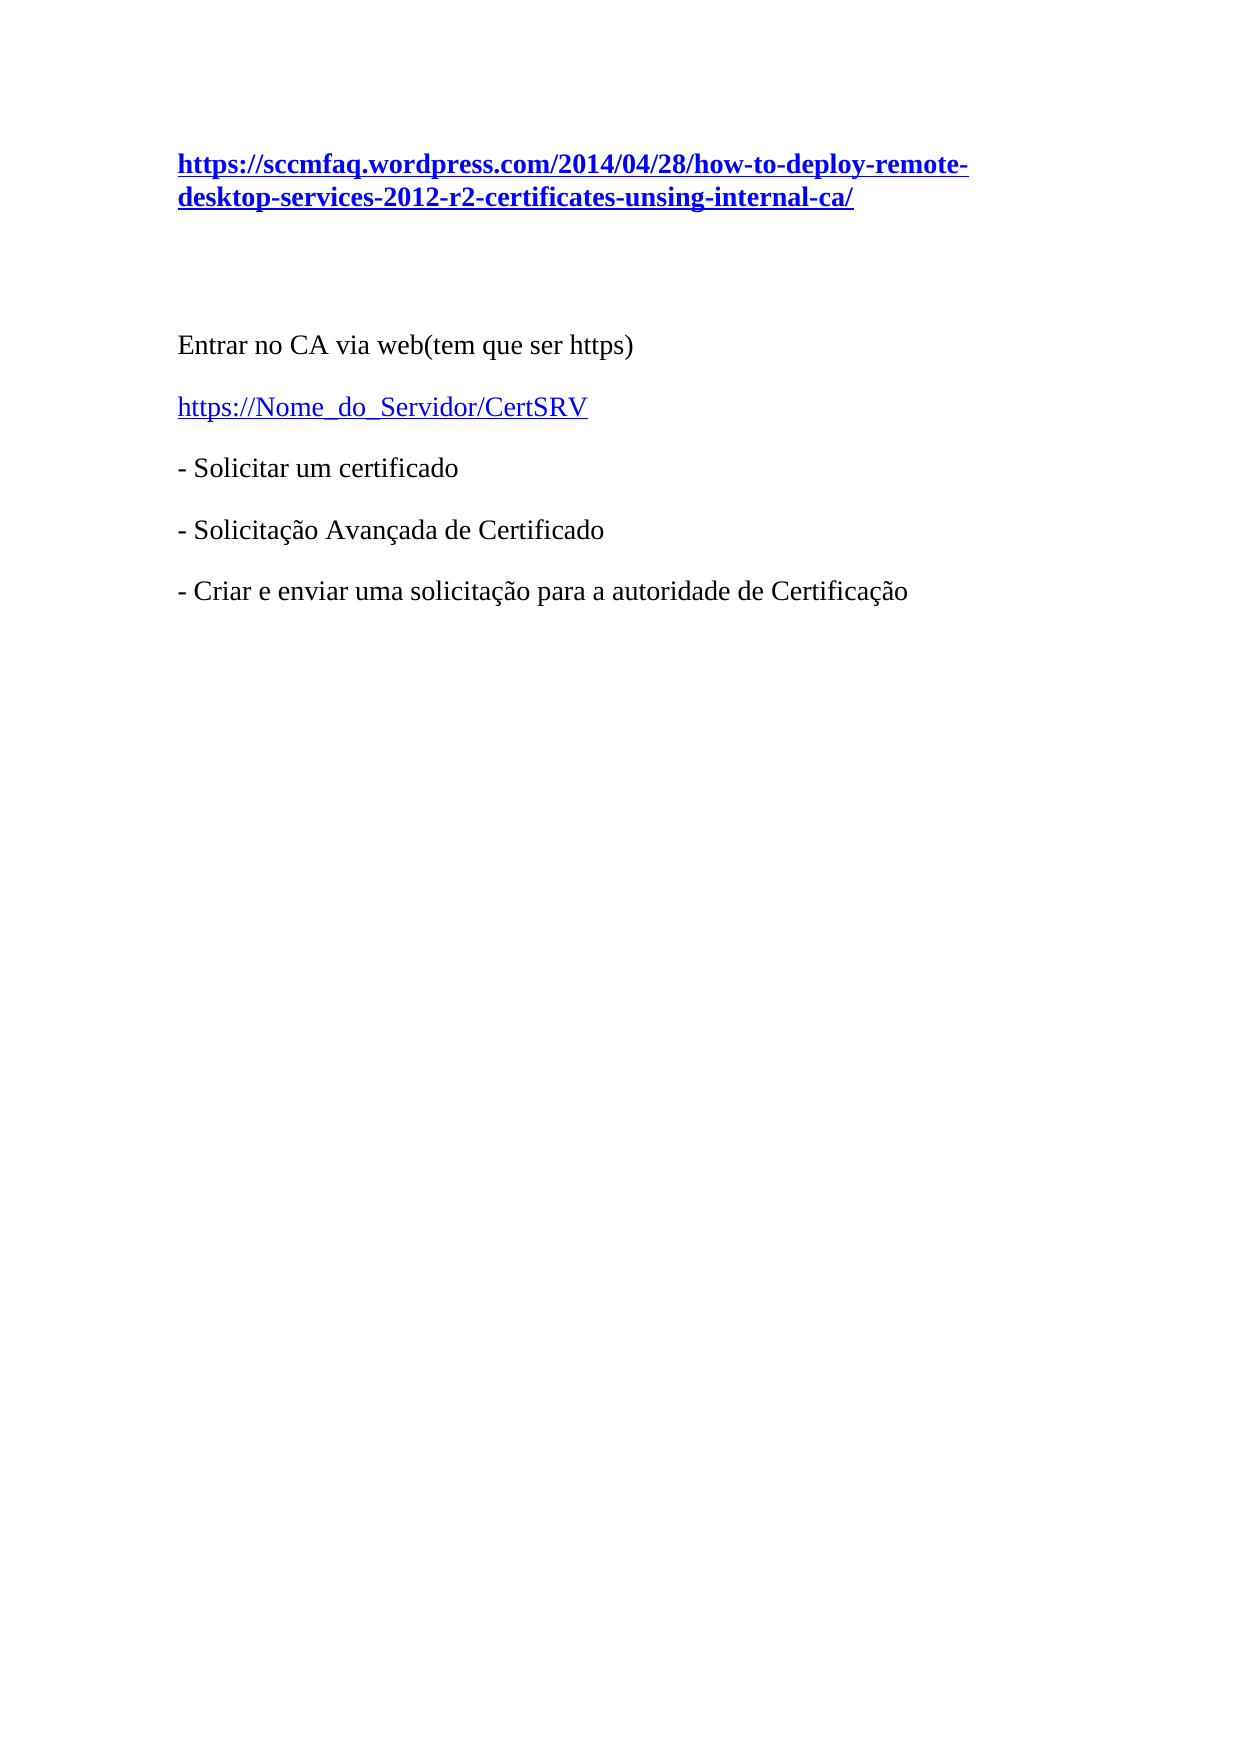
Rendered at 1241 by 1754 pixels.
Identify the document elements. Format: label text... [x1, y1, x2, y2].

text - Solicitação Avançada de Certificado [177, 513, 1063, 545]
text - Criar e enviar uma solicitação para a autoridade de Certificação [177, 574, 1063, 607]
text https://sccmfaq.wordpress.com/2014/04/28/how-to-deploy-remote-desktop-services-2012-r2-certificates-unsing-internal-ca/ [177, 148, 1063, 212]
text - Solicitar um certificado [177, 451, 1063, 484]
text https://Nome_do_Servidor/CertSRV [177, 390, 1063, 422]
text Entrar no CA via web(tem que ser https) [177, 328, 1063, 361]
